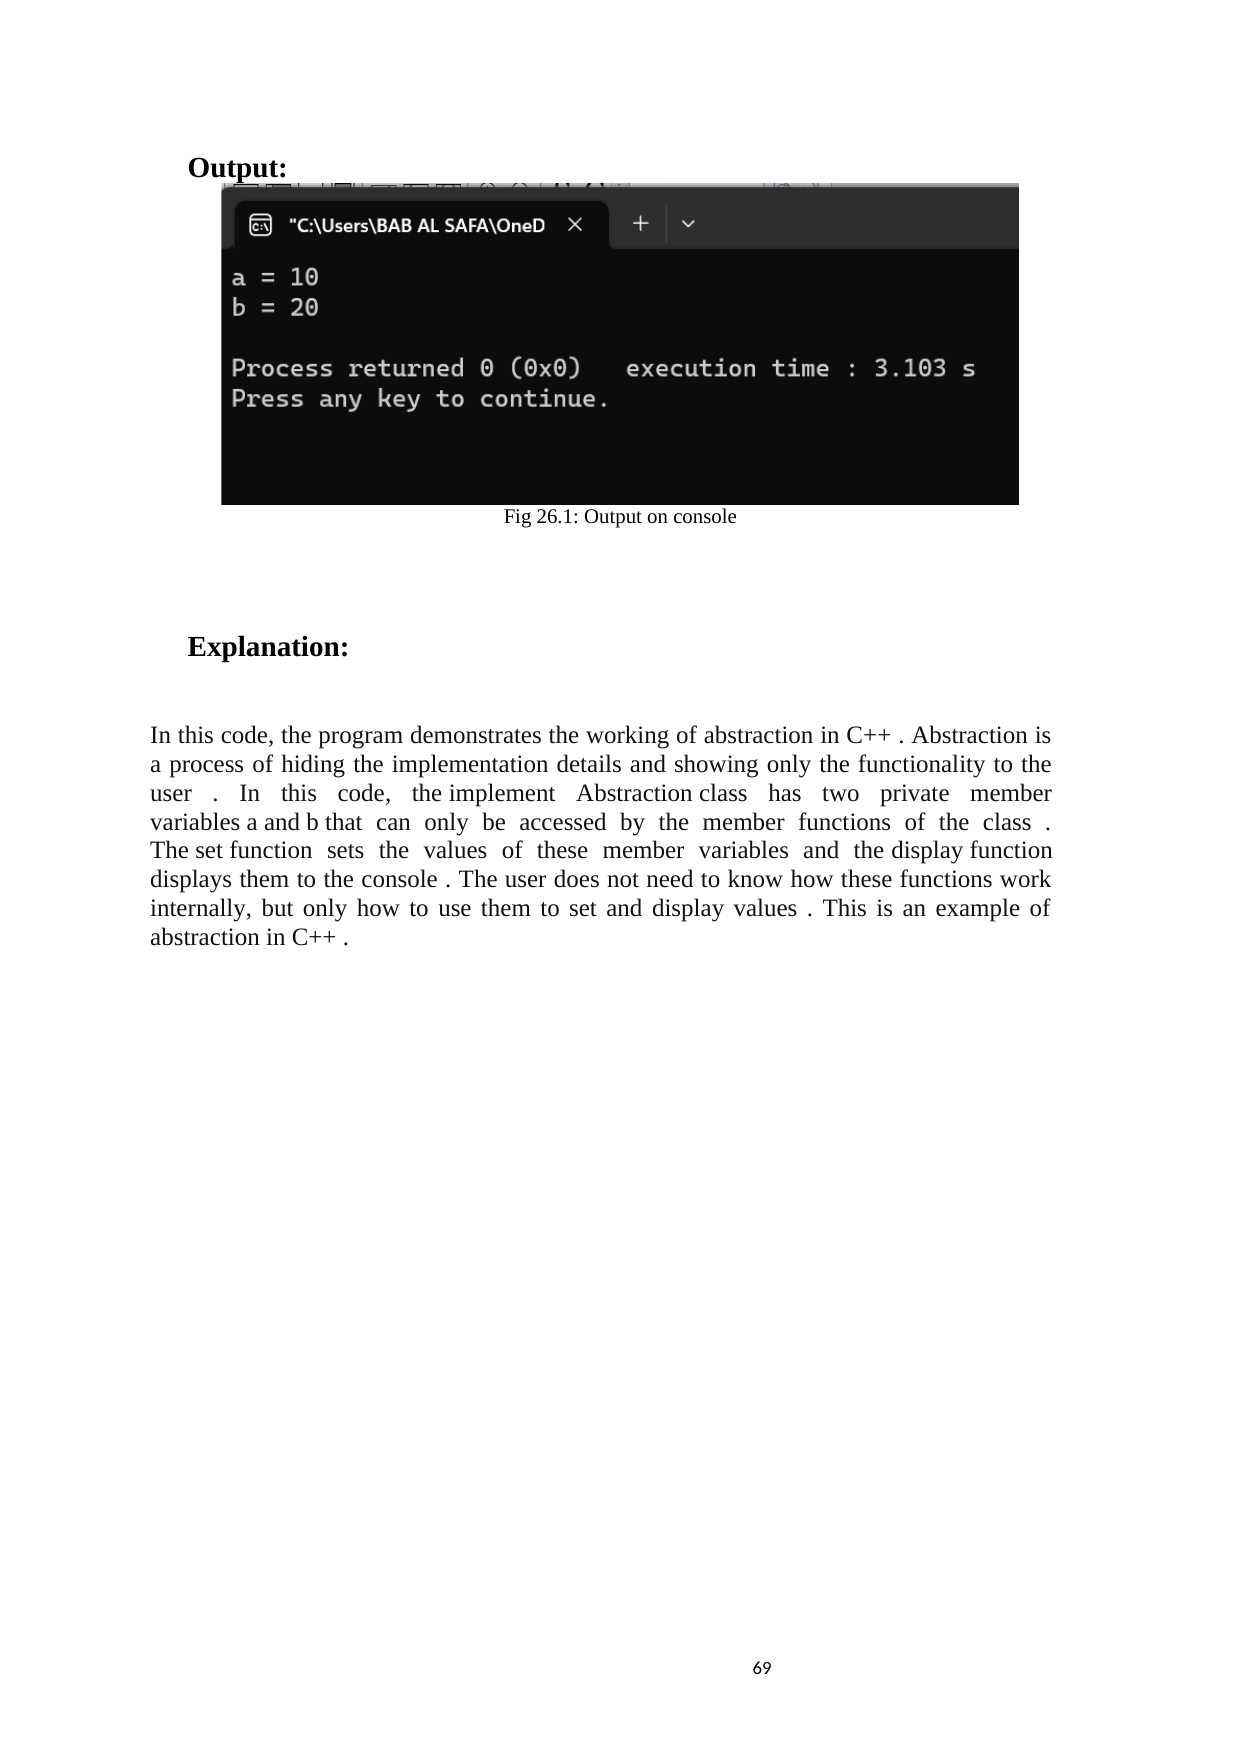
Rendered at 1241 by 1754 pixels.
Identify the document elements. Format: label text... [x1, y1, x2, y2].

picture [221, 183, 1019, 505]
list In this code, the program demonstrates the working of abstraction in C++ . Abstraction is a process of hiding the implementation details and showing only the functionality to the user . In this code, the implement Abstraction class has two private member variables a and b that can only be accessed by the member functions of the class . The set function sets the values of these member variables and the display function displays them to the console . The user does not need to know how these functions work internally, but only how to use them to set and display values . This is an example of abstraction in C++ . [150, 721, 1053, 951]
text Output: [187, 150, 1053, 183]
text Explanation: [187, 629, 1053, 663]
text Fig 26.1: Output on console [187, 504, 1053, 528]
